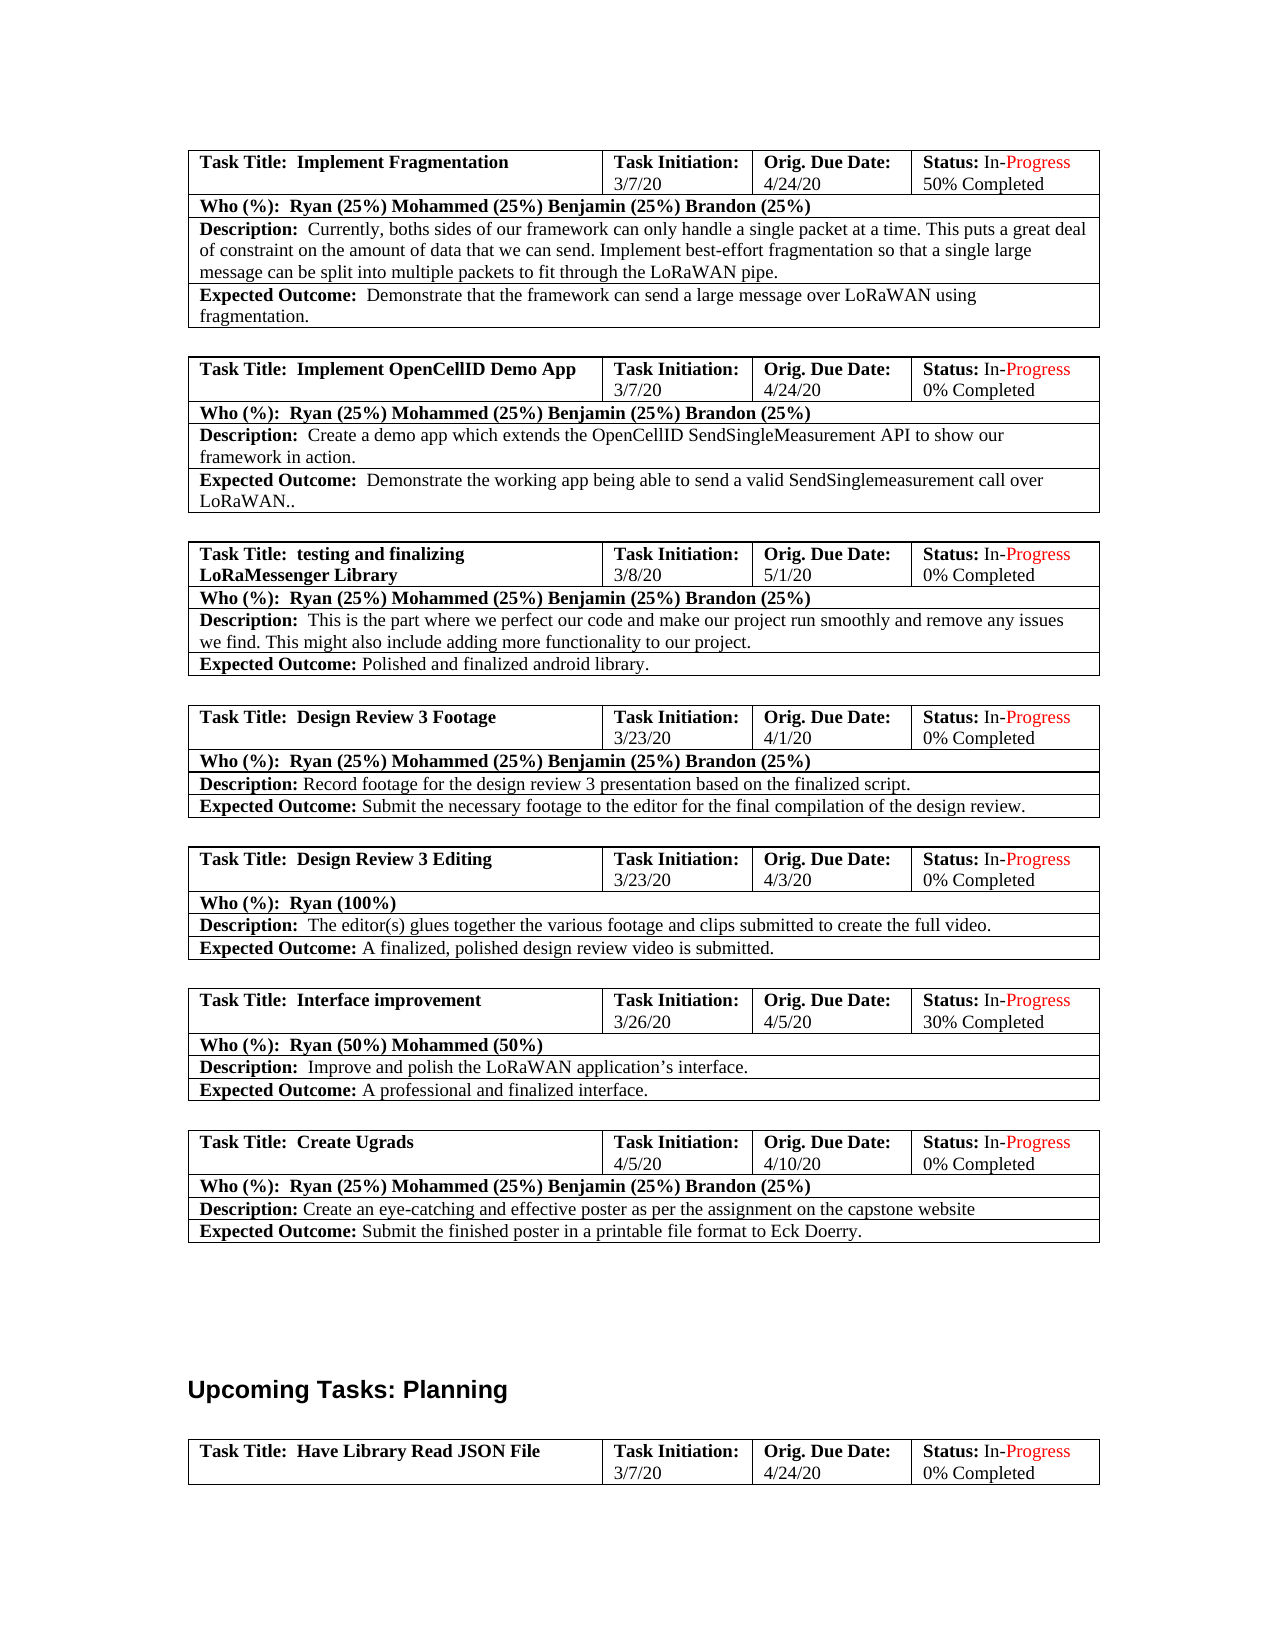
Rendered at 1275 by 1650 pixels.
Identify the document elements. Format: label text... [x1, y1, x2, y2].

table_header Task Initiation: 3/7/20 [603, 151, 752, 194]
table_header Status: In-Progress 0% Completed [912, 1440, 1099, 1483]
table_header Status: In-Progress 0% Completed [912, 706, 1099, 749]
table_cell Description: Create an eye-catching and effective poster as per the assignment on the capstone website [189, 1198, 1099, 1219]
table_header Task Initiation: 3/7/20 [603, 358, 752, 401]
table_header Orig. Due Date: 5/1/20 [753, 543, 911, 586]
table_header Task Title: Design Review 3 Footage [189, 706, 602, 749]
table_header Task Initiation: 3/7/20 [603, 1440, 752, 1483]
table_cell Description: Create a demo app which extends the OpenCellID SendSingleMeasurement API to show our framework in action. [189, 424, 1099, 467]
table_header Orig. Due Date: 4/10/20 [753, 1131, 911, 1174]
table_cell Who (%): Ryan (25%) Mohammed (25%) Benjamin (25%) Brandon (25%) [189, 587, 1099, 608]
table_header Task Initiation: 3/26/20 [603, 989, 752, 1032]
table_header Task Initiation: 3/23/20 [603, 706, 752, 749]
table_cell Expected Outcome: Submit the finished poster in a printable file format to Eck Doerry. [189, 1220, 1099, 1242]
table_header Orig. Due Date: 4/24/20 [753, 151, 911, 194]
table_cell Who (%): Ryan (50%) Mohammed (50%) [189, 1034, 1099, 1055]
table_header Task Title: Design Review 3 Editing [189, 848, 602, 891]
table_cell Description: The editor(s) glues together the various footage and clips submitted to create the full video. [189, 914, 1099, 936]
table_header Status: In-Progress 30% Completed [912, 989, 1099, 1032]
table_header Orig. Due Date: 4/24/20 [753, 358, 911, 401]
table_header Task Title: Interface improvement [189, 989, 602, 1032]
table_header Task Title: Have Library Read JSON File [189, 1440, 602, 1483]
table_header Status: In-Progress 0% Completed [912, 543, 1099, 586]
table_header Task Title: Create Ugrads [189, 1131, 602, 1174]
table_cell Who (%): Ryan (25%) Mohammed (25%) Benjamin (25%) Brandon (25%) [189, 402, 1099, 423]
subtitle Upcoming Tasks: Planning [187, 1376, 1087, 1404]
table_cell Expected Outcome: Demonstrate the working app being able to send a valid SendSinglemeasurement call over LoRaWAN.. [189, 469, 1099, 512]
table_cell Who (%): Ryan (25%) Mohammed (25%) Benjamin (25%) Brandon (25%) [189, 195, 1099, 217]
table_cell Expected Outcome: Demonstrate that the framework can send a large message over LoRaWAN using fragmentation. [189, 284, 1099, 327]
table_header Task Title: testing and finalizing LoRaMessenger Library [189, 543, 602, 586]
table_header Task Title: Implement OpenCellID Demo App [189, 358, 602, 401]
table_header Task Initiation: 3/8/20 [603, 543, 752, 586]
table_cell Who (%): Ryan (25%) Mohammed (25%) Benjamin (25%) Brandon (25%) [189, 750, 1099, 771]
table_cell Expected Outcome: Polished and finalized android library. [189, 653, 1099, 675]
table_header Status: In-Progress 0% Completed [912, 1131, 1099, 1174]
table_cell Who (%): Ryan (25%) Mohammed (25%) Benjamin (25%) Brandon (25%) [189, 1175, 1099, 1197]
table_cell Description: Improve and polish the LoRaWAN application’s interface. [189, 1056, 1099, 1078]
table_cell Expected Outcome: A finalized, polished design review video is submitted. [189, 937, 1099, 958]
table_cell Who (%): Ryan (100%) [189, 892, 1099, 913]
table_header Status: In-Progress 0% Completed [912, 848, 1099, 891]
table_header Orig. Due Date: 4/1/20 [753, 706, 911, 749]
table_header Status: In-Progress 50% Completed [912, 151, 1099, 194]
table_header Orig. Due Date: 4/24/20 [753, 1440, 911, 1483]
table_cell Expected Outcome: Submit the necessary footage to the editor for the final compilation of the design review. [189, 795, 1099, 817]
table_header Orig. Due Date: 4/5/20 [753, 989, 911, 1032]
table_cell Description: Record footage for the design review 3 presentation based on the finalized script. [189, 773, 1099, 794]
table_header Task Initiation: 3/23/20 [603, 848, 752, 891]
table_header Task Title: Implement Fragmentation [189, 151, 602, 194]
table_header Task Initiation: 4/5/20 [603, 1131, 752, 1174]
table_header Status: In-Progress 0% Completed [912, 358, 1099, 401]
table_cell Description: Currently, boths sides of our framework can only handle a single packet at a time. This puts a great deal of constraint on the amount of data that we can send. Implement best-effort fragmentation so that a single large message can be split into multiple packets to fit through the LoRaWAN pipe. [189, 218, 1099, 282]
table_cell Expected Outcome: A professional and finalized interface. [189, 1079, 1099, 1100]
table_header Orig. Due Date: 4/3/20 [753, 848, 911, 891]
table_cell Description: This is the part where we perfect our code and make our project run smoothly and remove any issues we find. This might also include adding more functionality to our project. [189, 609, 1099, 652]
